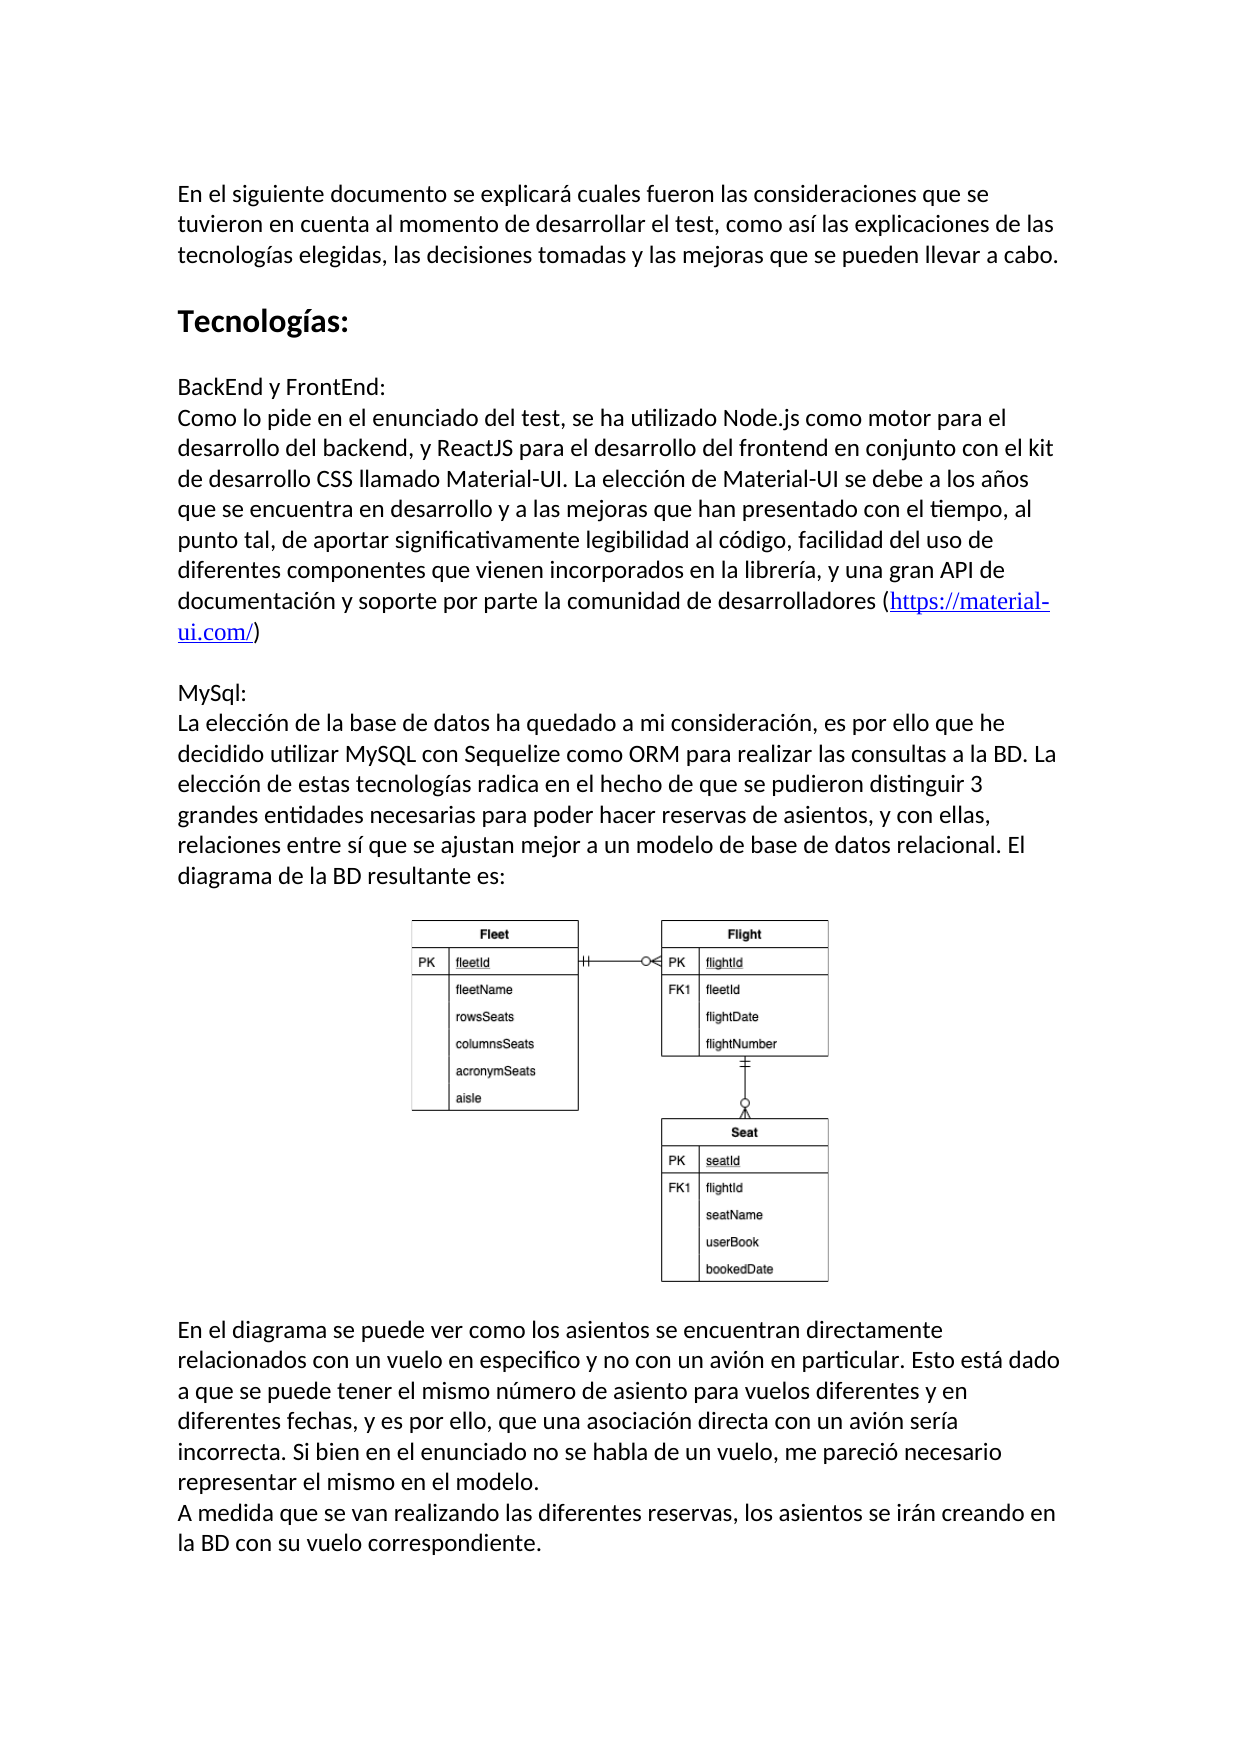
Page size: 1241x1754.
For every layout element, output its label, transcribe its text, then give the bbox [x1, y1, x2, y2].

text En el siguiente documento se explicará cuales fueron las consideraciones que se tuvieron en cuenta al momento de desarrollar el test, como así las explicaciones de las tecnologías elegidas, las decisiones tomadas y las mejoras que se pueden llevar a cabo. [177, 178, 1063, 270]
picture [411, 920, 829, 1284]
text A medida que se van realizando las diferentes reservas, los asientos se irán creando en la BD con su vuelo correspondiente. [177, 1497, 1063, 1558]
text BackEnd y FrontEnd: [177, 371, 1063, 402]
text Tecnologías: [177, 300, 1063, 341]
text MySql: [177, 677, 1063, 707]
text Como lo pide en el enunciado del test, se ha utilizado Node.js como motor para el desarrollo del backend, y ReactJS para el desarrollo del frontend en conjunto con el kit de desarrollo CSS llamado Material-UI. La elección de Material-UI se debe a los años que se encuentra en desarrollo y a las mejoras que han presentado con el tiempo, al punto tal, de aportar significativamente legibilidad al código, facilidad del uso de diferentes componentes que vienen incorporados en la librería, y una gran API de documentación y soporte por parte la comunidad de desarrolladores (https://material-ui.com/) [177, 402, 1063, 646]
text La elección de la base de datos ha quedado a mi consideración, es por ello que he decidido utilizar MySQL con Sequelize como ORM para realizar las consultas a la BD. La elección de estas tecnologías radica en el hecho de que se pudieron distinguir 3 grandes entidades necesarias para poder hacer reservas de asientos, y con ellas, relaciones entre sí que se ajustan mejor a un modelo de base de datos relacional. El diagrama de la BD resultante es: [177, 707, 1063, 890]
text En el diagrama se puede ver como los asientos se encuentran directamente relacionados con un vuelo en especifico y no con un avión en particular. Esto está dado a que se puede tener el mismo número de asiento para vuelos diferentes y en diferentes fechas, y es por ello, que una asociación directa con un avión sería incorrecta. Si bien en el enunciado no se habla de un vuelo, me pareció necesario representar el mismo en el modelo. [177, 1314, 1063, 1497]
